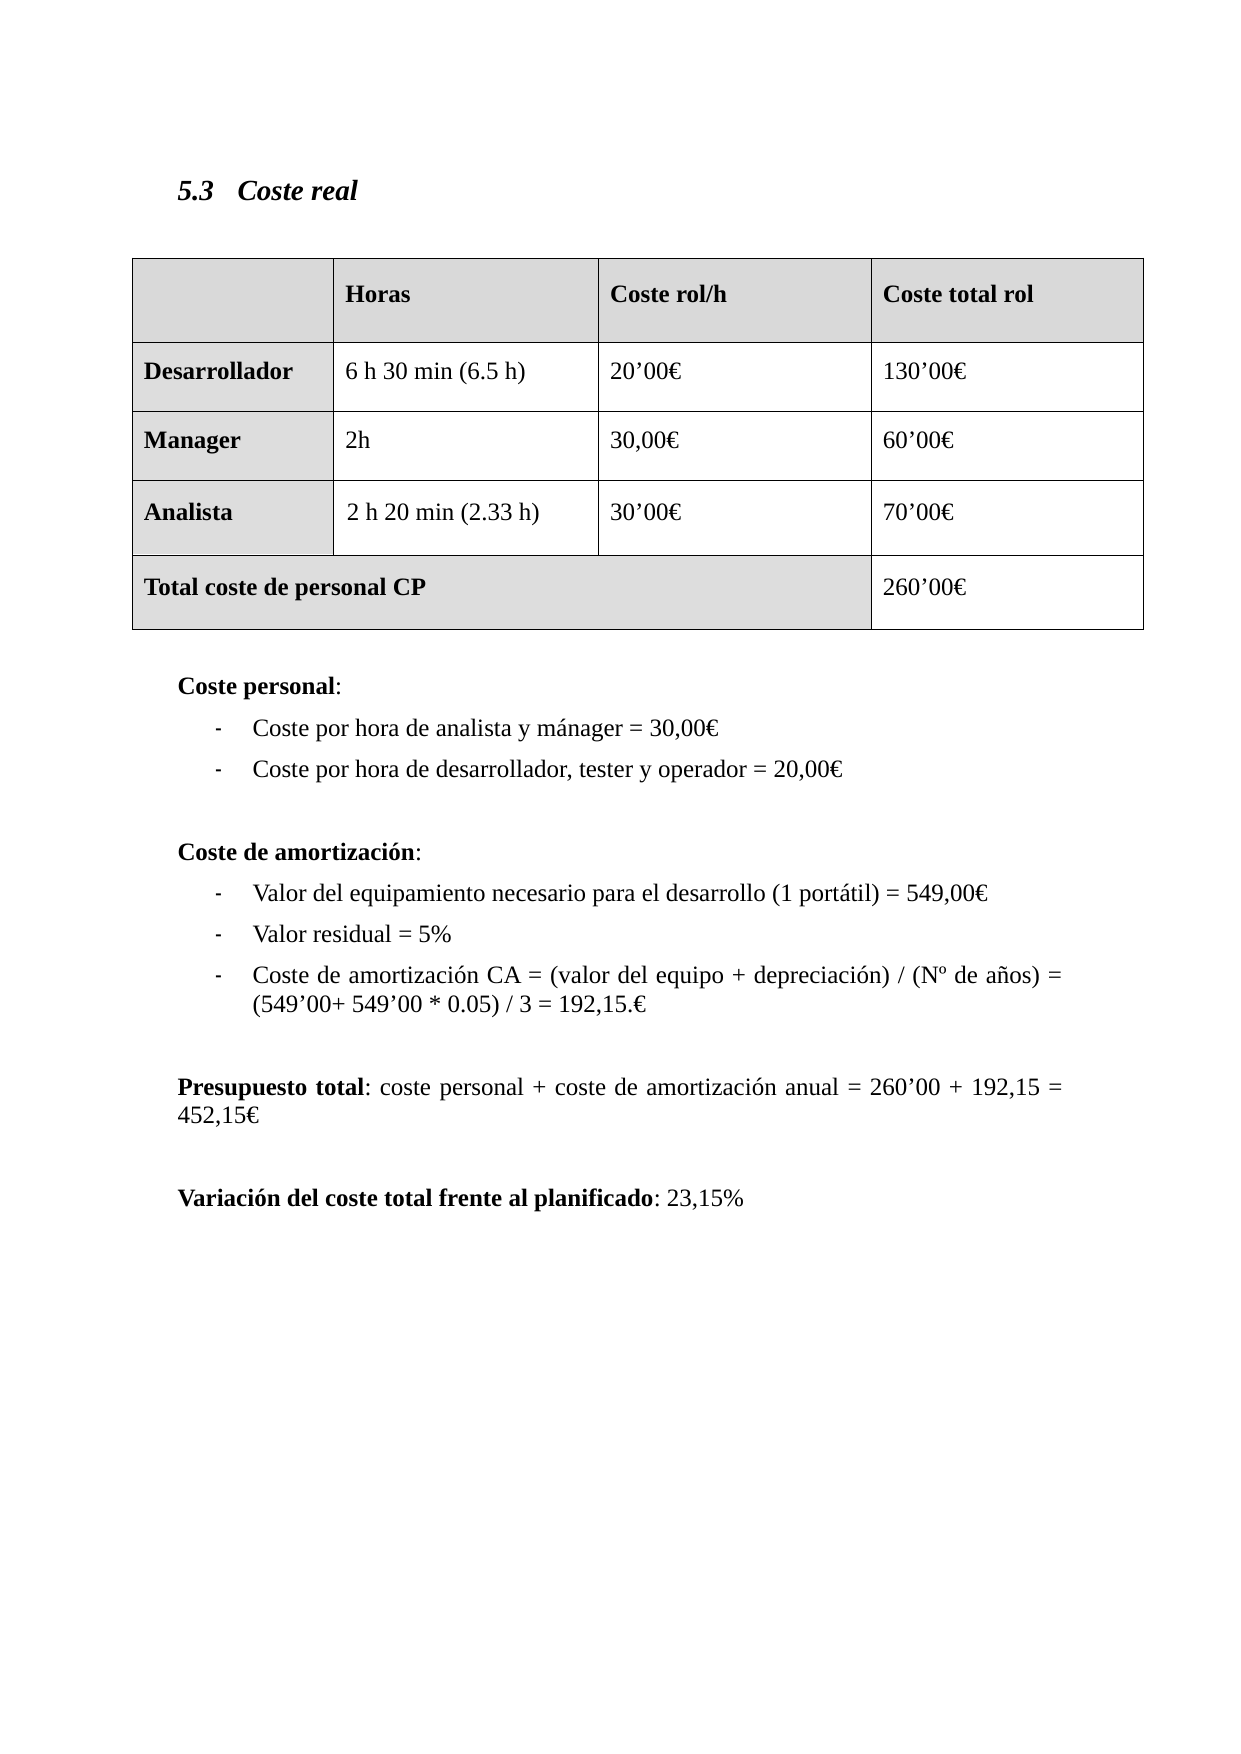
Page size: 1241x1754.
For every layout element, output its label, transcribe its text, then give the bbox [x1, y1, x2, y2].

table_header Horas [334, 259, 598, 342]
list Valor residual = 5% [215, 919, 1063, 948]
table_cell [334, 481, 598, 554]
text Presupuesto total: coste personal + coste de amortización anual = 260’00 + 192,15 = 452,15€ [177, 1072, 1063, 1129]
table_cell Manager [133, 412, 333, 480]
table_header Coste rol/h [599, 259, 871, 342]
list Valor del equipamiento necesario para el desarrollo (1 portátil) = 549,00€ [215, 878, 1063, 907]
table_cell 30’00€ [599, 481, 871, 554]
table_cell Analista [133, 481, 333, 554]
table_cell Desarrollador [133, 343, 333, 411]
table_cell 60’00€ [872, 412, 1143, 480]
table_cell 30,00€ [599, 412, 871, 480]
table_cell 130’00€ [872, 343, 1143, 411]
list Coste por hora de analista y mánager = 30,00€ [215, 713, 1063, 741]
table_cell 2h [334, 412, 598, 480]
table_cell 70’00€ [872, 481, 1143, 554]
table_cell 260’00€ [872, 556, 1143, 629]
list Coste por hora de desarrollador, tester y operador = 20,00€ [215, 754, 1063, 783]
table_header Coste total rol [872, 259, 1143, 342]
subtitle Coste real [177, 173, 1063, 206]
list Coste de amortización CA = (valor del equipo + depreciación) / (Nº de años) = (549’00+ 549’00 * 0.05) / 3 = 192,15.€ [215, 961, 1063, 1018]
text Variación del coste total frente al planificado: 23,15% [177, 1183, 1063, 1212]
table_cell 20’00€ [599, 343, 871, 411]
text Coste personal: [177, 671, 1063, 700]
table_header [133, 259, 333, 342]
table_cell 6 h 30 min (6.5 h) [334, 343, 598, 411]
text Coste de amortización: [177, 837, 1063, 865]
table_cell Total coste de personal CP [133, 556, 871, 629]
